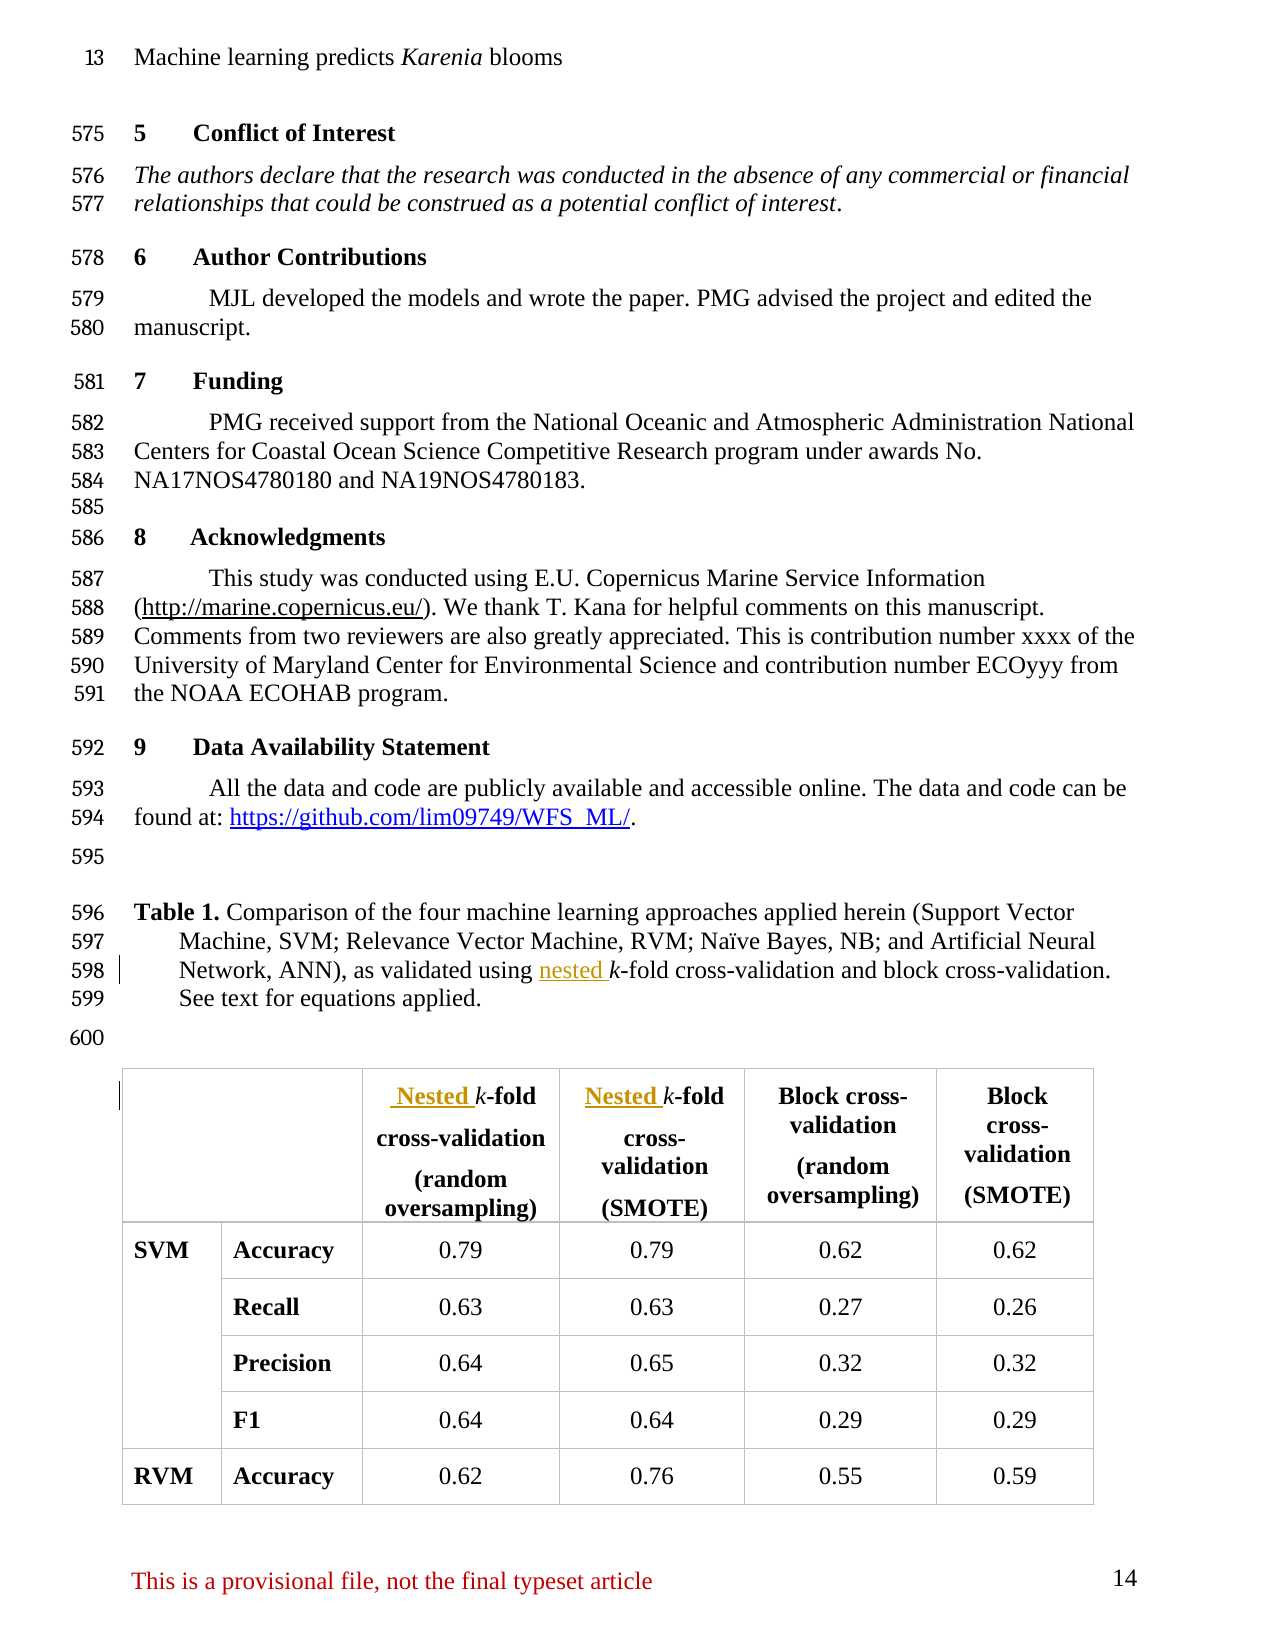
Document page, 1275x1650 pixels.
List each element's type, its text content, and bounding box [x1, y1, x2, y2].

subtitle Conflict of Interest [133, 118, 1152, 147]
table_header [123, 1069, 362, 1221]
table_cell 0.29 [745, 1392, 936, 1448]
table_cell 0.63 [560, 1279, 744, 1334]
table_cell 0.26 [937, 1279, 1093, 1334]
table_cell 0.27 [745, 1279, 936, 1334]
text This study was conducted using E.U. Copernicus Marine Service Information (http://marine.copernicus.eu/). We thank T. Kana for helpful comments on this manuscript. Comments from two reviewers are also greatly appreciated. This is contribution number xxxx of the University of Maryland Center for Environmental Science and contribution number ECOyyy from the NOAA ECOHAB program. [133, 563, 1152, 707]
text The authors declare that the research was conducted in the absence of any commercial or financial relationships that could be construed as a potential conflict of interest. [133, 160, 1152, 217]
table_cell 0.64 [363, 1336, 559, 1391]
table_cell 0.79 [363, 1223, 559, 1278]
table_header Block cross-validation (random oversampling) [745, 1069, 936, 1221]
table_cell 0.79 [560, 1223, 744, 1278]
table_header k-fold cross-validation (SMOTE) [560, 1069, 744, 1221]
table_cell 0.64 [560, 1392, 744, 1448]
subtitle Funding [133, 366, 1152, 395]
table_cell F1 [222, 1392, 362, 1448]
subtitle Author Contributions [133, 242, 1152, 271]
text All the data and code are publicly available and accessible online. The data and code can be found at: https://github.com/lim09749/WFS_ML/. [133, 773, 1152, 831]
table_cell Accuracy [222, 1449, 362, 1504]
table_cell 0.63 [363, 1279, 559, 1334]
table_header Block cross-validation (SMOTE) [937, 1069, 1093, 1221]
table_cell 0.29 [937, 1392, 1093, 1448]
table_cell RVM [123, 1449, 221, 1504]
table_cell Precision [222, 1336, 362, 1391]
table_cell 0.65 [560, 1336, 744, 1391]
table_cell Accuracy [222, 1223, 362, 1278]
table_cell 0.62 [937, 1223, 1093, 1278]
table_cell 0.32 [937, 1336, 1093, 1391]
table_cell Recall [222, 1279, 362, 1334]
table_header k-fold cross-validation (random oversampling) [363, 1069, 559, 1221]
table_cell 0.59 [937, 1449, 1093, 1504]
subtitle PMG received support from the National Oceanic and Atmospheric Administration National Centers for Coastal Ocean Science Competitive Research program under awards No. NA17NOS4780180 and NA19NOS4780183. [133, 407, 1152, 493]
subtitle 8 Acknowledgments [133, 522, 1152, 551]
text MJL developed the models and wrote the paper. PMG advised the project and edited the manuscript. [133, 283, 1152, 341]
table_cell 0.55 [745, 1449, 936, 1504]
subtitle Data Availability Statement [133, 732, 1152, 761]
table_cell SVM [123, 1223, 221, 1448]
text Table 1. Comparison of the four machine learning approaches applied herein (Support Vector Machine, SVM; Relevance Vector Machine, RVM; Naïve Bayes, NB; and Artificial Neural Network, ANN), as validated using k-fold cross-validation and block cross-validation. See text for equations applied. [133, 897, 1152, 1012]
table_cell 0.64 [363, 1392, 559, 1448]
table_cell 0.62 [363, 1449, 559, 1504]
table_cell 0.62 [745, 1223, 936, 1278]
table_cell 0.76 [560, 1449, 744, 1504]
table_cell 0.32 [745, 1336, 936, 1391]
